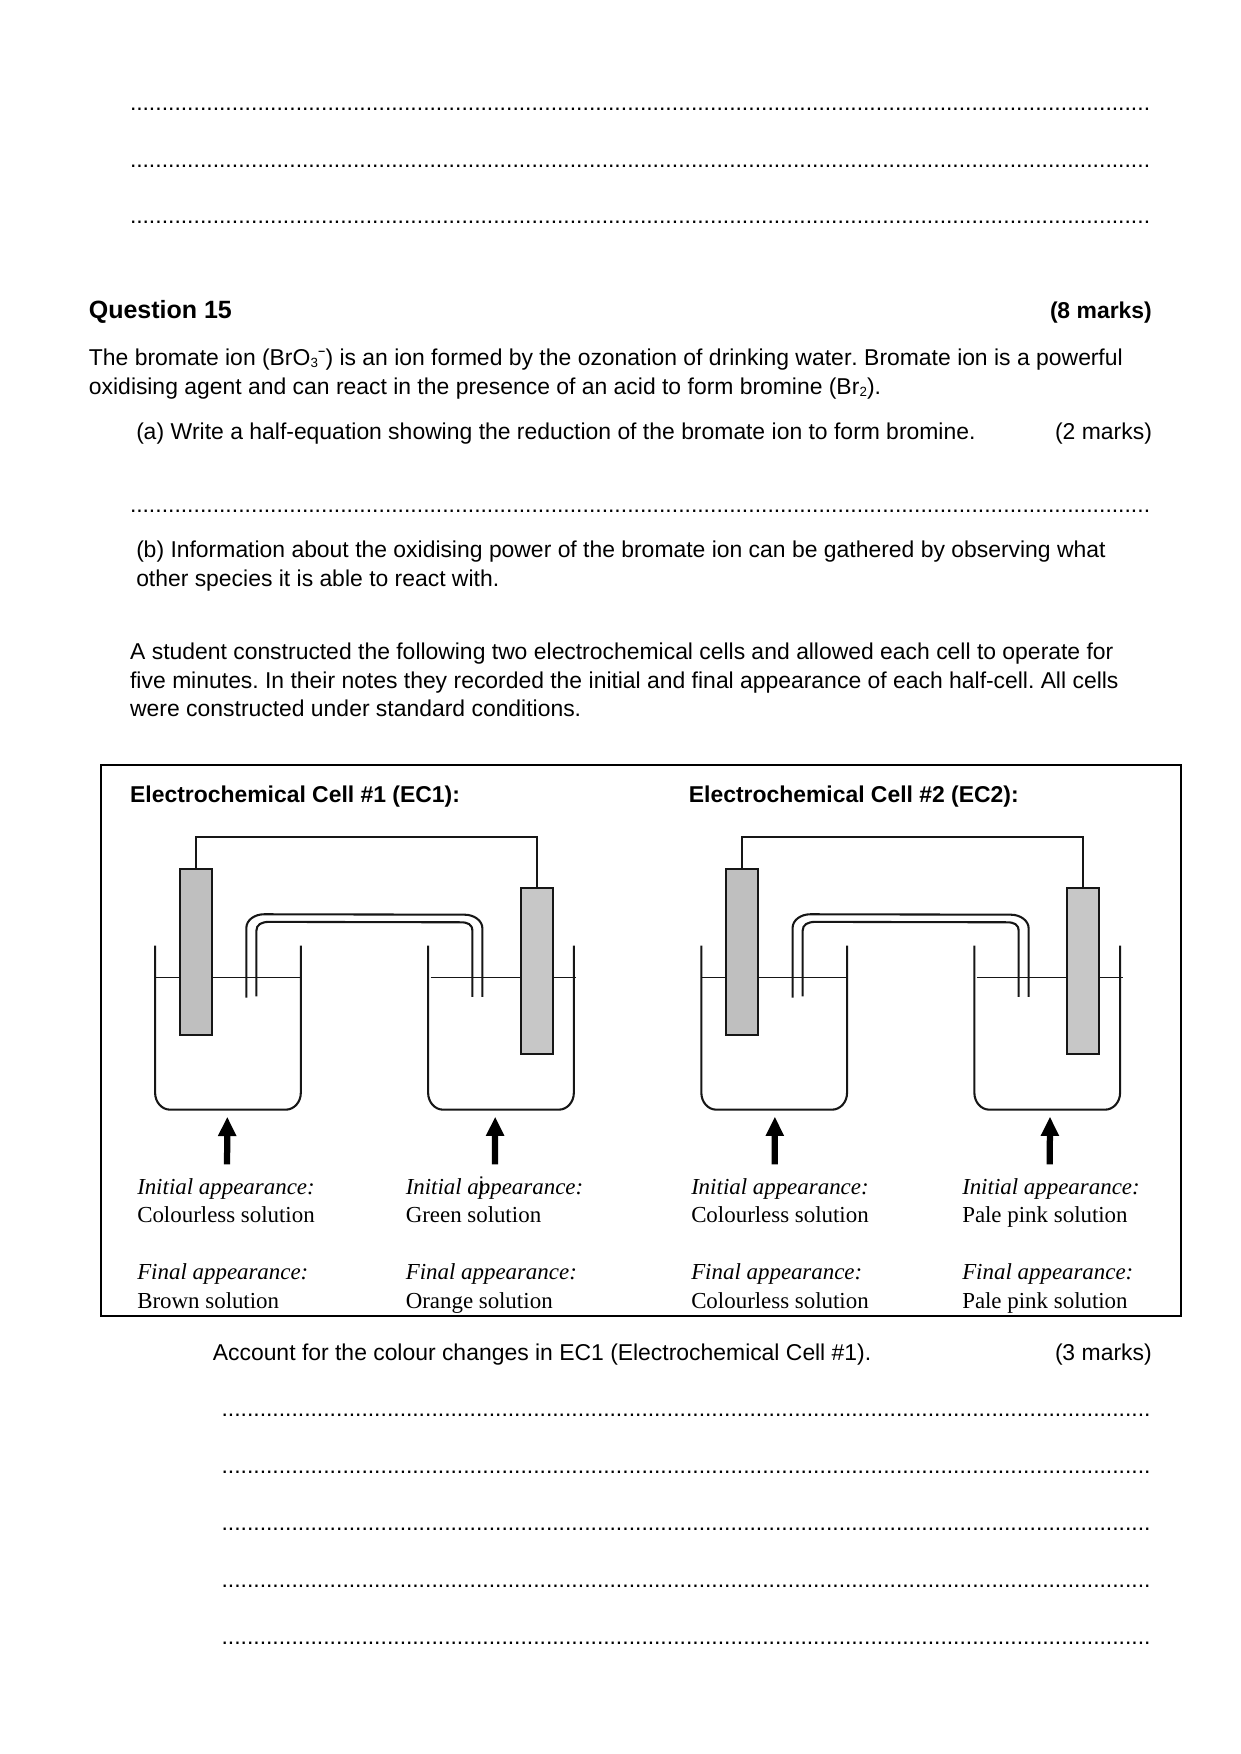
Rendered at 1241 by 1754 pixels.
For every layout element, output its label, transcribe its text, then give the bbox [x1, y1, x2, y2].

text (a) Write a half-equation showing the reduction of the bromate ion to form bromine. (2 marks) [136, 418, 1152, 444]
list Account for the colour changes in EC1 (Electrochemical Cell #1). (3 marks) [213, 1172, 1152, 1315]
text The bromate ion (BrO3⁻) is an ion formed by the ozonation of drinking water. Bromate ion is a powerful oxidising agent and can react in the presence of an acid to form bromine (Br2). [89, 343, 1152, 399]
list Electrochemical Cell #1 (EC1): Electrochemical Cell #2 (EC2): [130, 781, 1152, 807]
text Question 15 (8 marks) [89, 295, 1152, 324]
text (b) Information about the oxidising power of the bromate ion can be gathered by observing what other species it is able to react with. [136, 536, 1152, 591]
list A student constructed the following two electrochemical cells and allowed each cell to operate for five minutes. In their notes they recorded the initial and final appearance of each half-cell. All cells were constructed under standard conditions. [130, 638, 1152, 722]
list Account for the colour changes in EC1 (Electrochemical Cell #1). (3 marks) [213, 1317, 1152, 1365]
